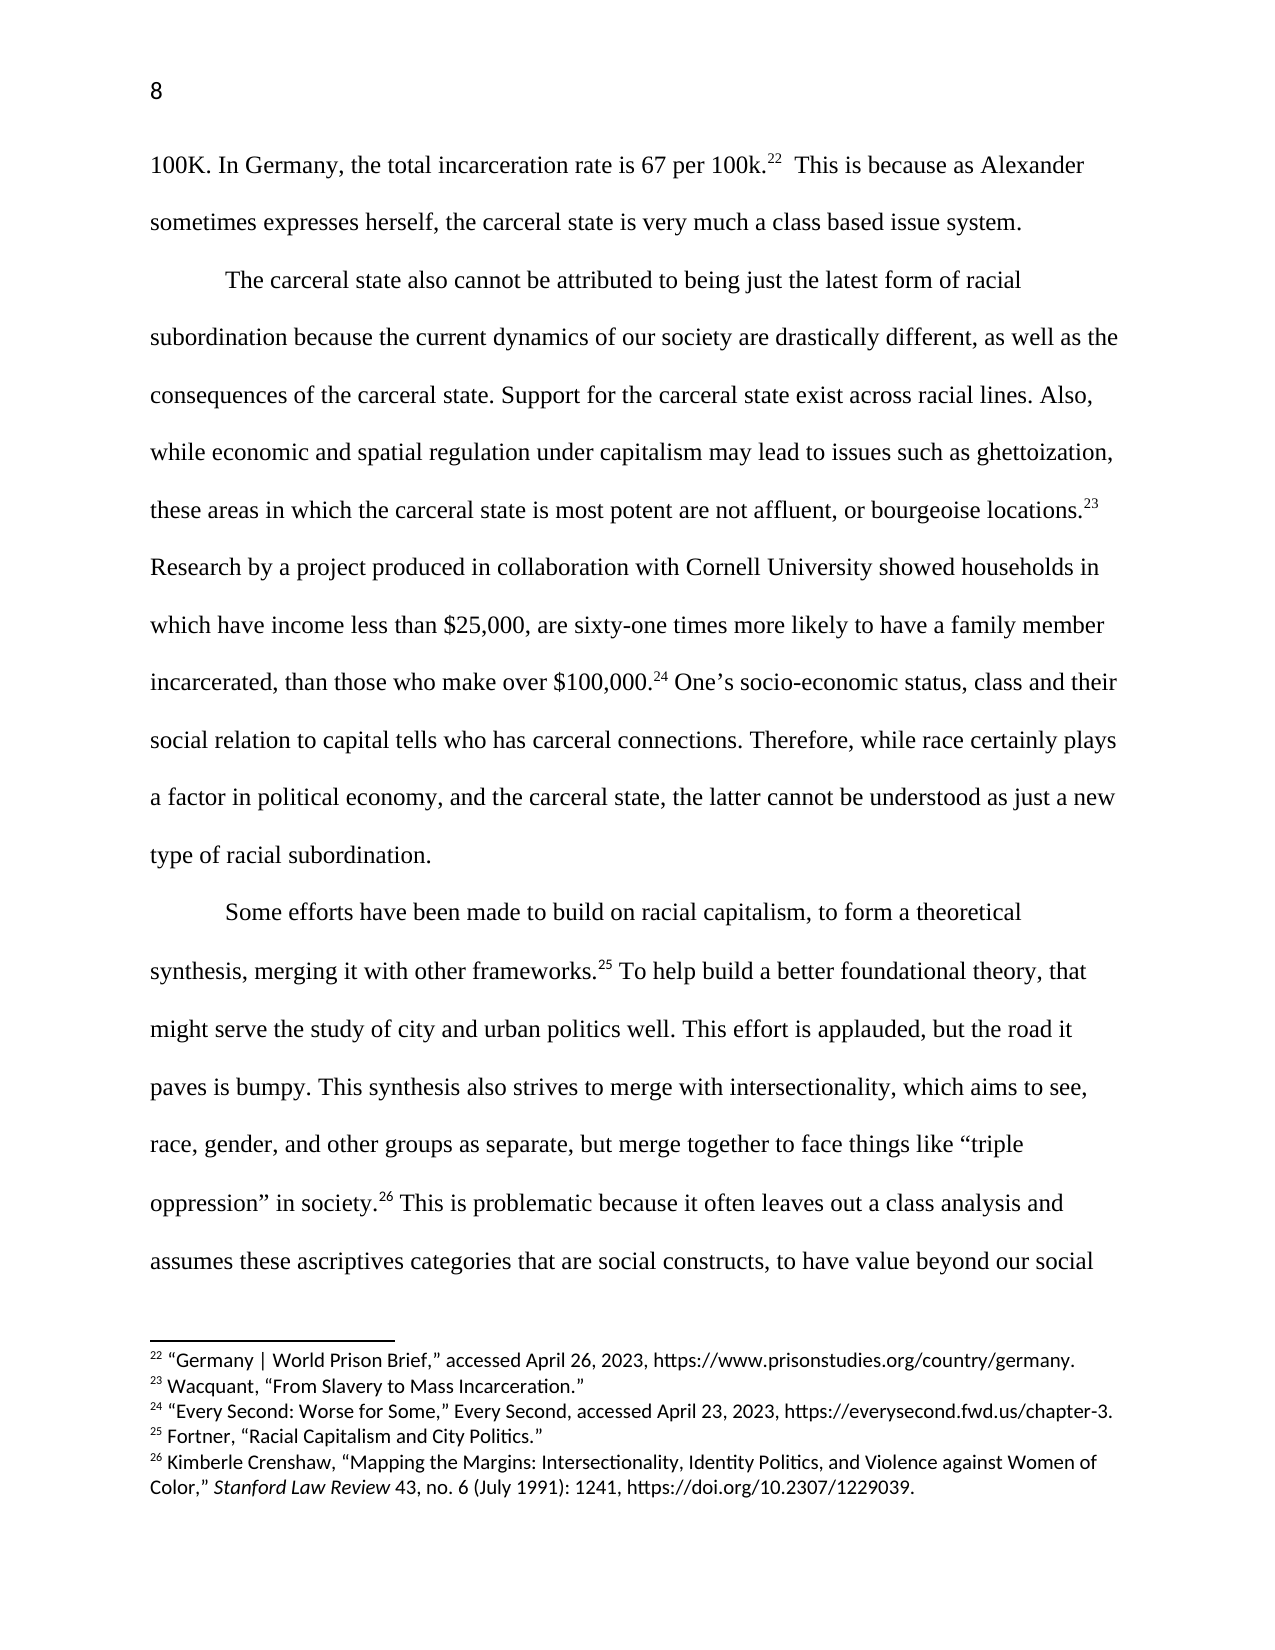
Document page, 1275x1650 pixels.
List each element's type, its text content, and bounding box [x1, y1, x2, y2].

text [150, 150, 1125, 236]
text The carceral state also cannot be attributed to being just the latest form of racial subordination because the current dynamics of our society are drastically different, as well as the consequences of the carceral state. Support for the carceral state exist across racial lines. Also, while economic and spatial regulation under capitalism may lead to issues such as ghettoization, these areas in which the carceral state is most potent are not affluent, or bourgeoise locations. Research by a project produced in collaboration with Cornell University showed households in which have income less than $25,000, are sixty-one times more likely to have a family member incarcerated, than those who make over $100,000. One’s socio-economic status, class and their social relation to capital tells who has carceral connections. Therefore, while race certainly plays a factor in political economy, and the carceral state, the latter cannot be understood as just a new type of racial subordination. [150, 265, 1125, 869]
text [150, 897, 1125, 1275]
